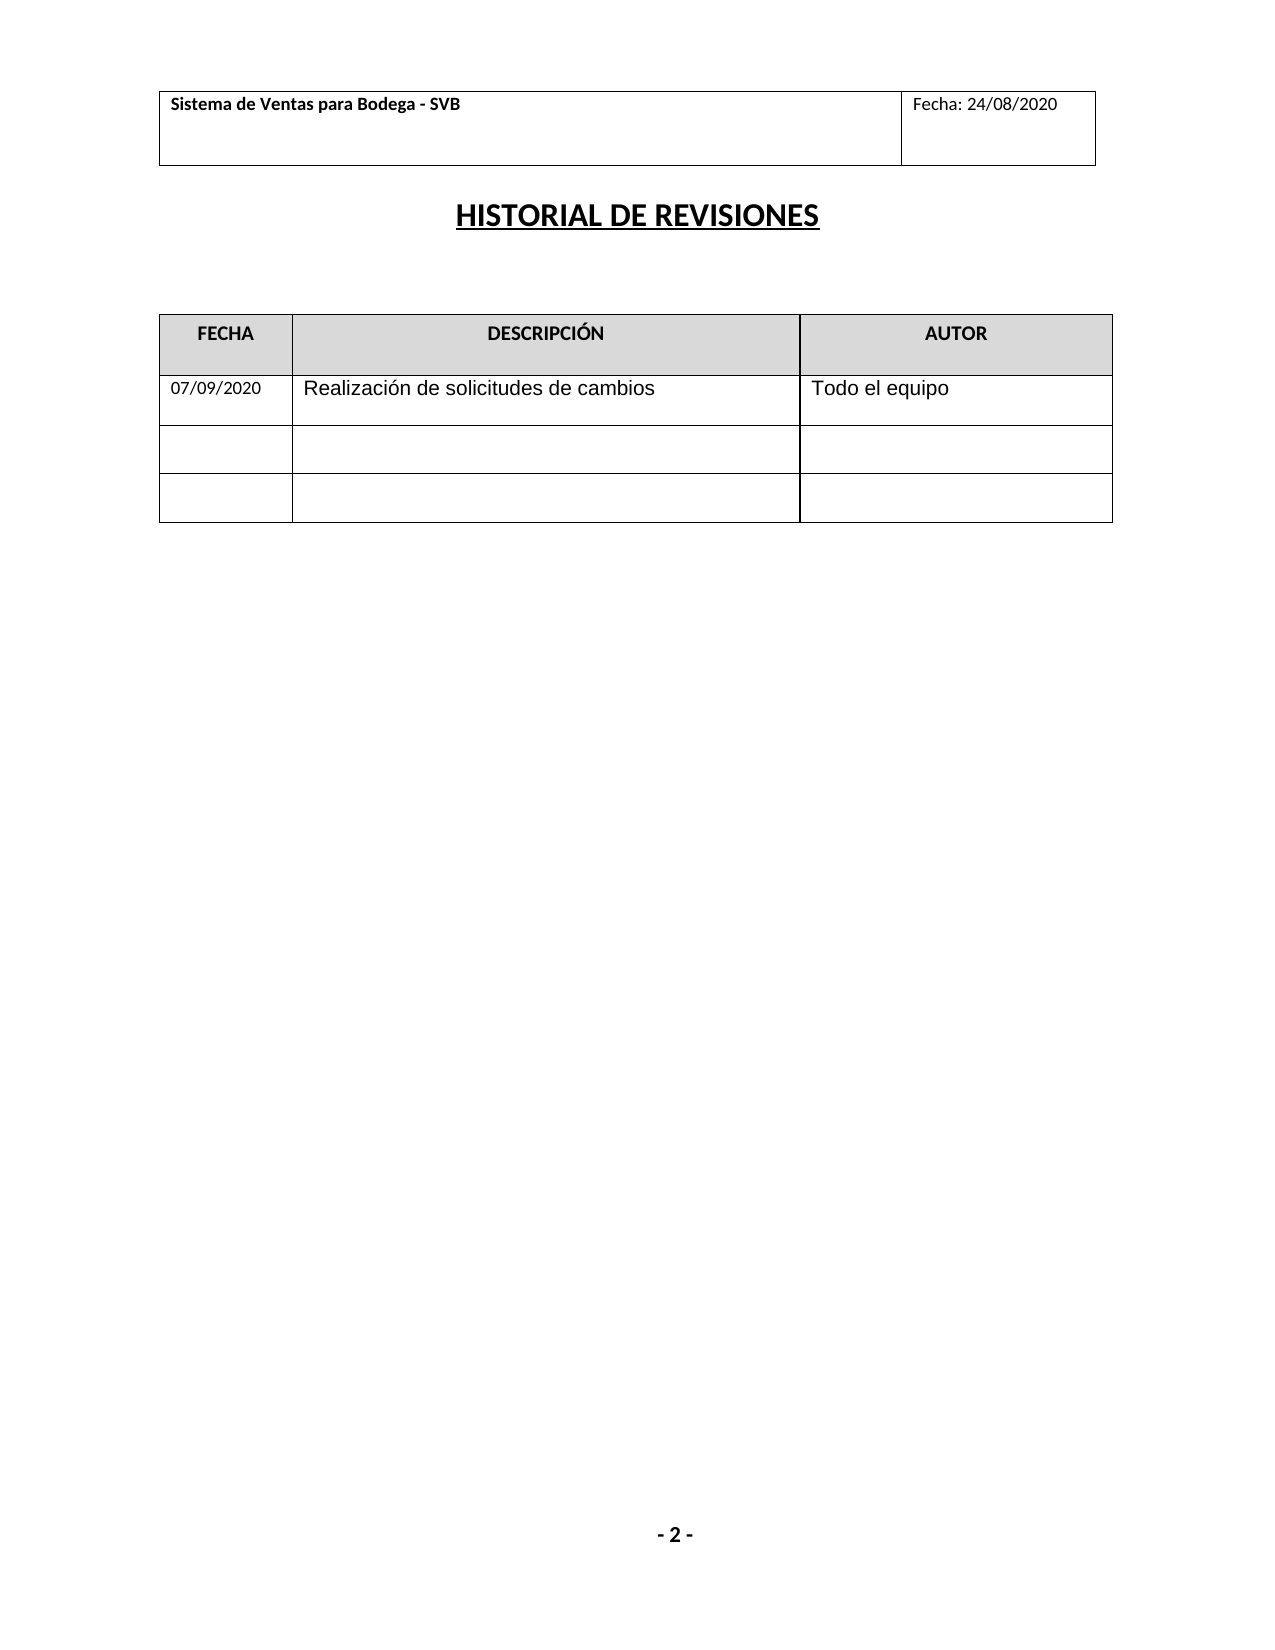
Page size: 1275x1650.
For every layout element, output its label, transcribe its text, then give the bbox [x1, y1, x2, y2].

table_cell [801, 474, 1112, 522]
text HISTORIAL DE REVISIONES [177, 194, 1098, 234]
table_header FECHA [160, 315, 292, 375]
table_cell Todo el equipo [801, 376, 1112, 425]
table_cell [293, 474, 799, 522]
table_cell [160, 426, 292, 473]
table_header DESCRIPCIÓN [293, 315, 799, 375]
table_cell 07/09/2020 [160, 376, 292, 425]
table_cell [160, 474, 292, 522]
table_cell [293, 426, 799, 473]
table_cell [801, 426, 1112, 473]
table_header AUTOR [801, 315, 1112, 375]
table_cell Realización de solicitudes de cambios [293, 376, 799, 425]
